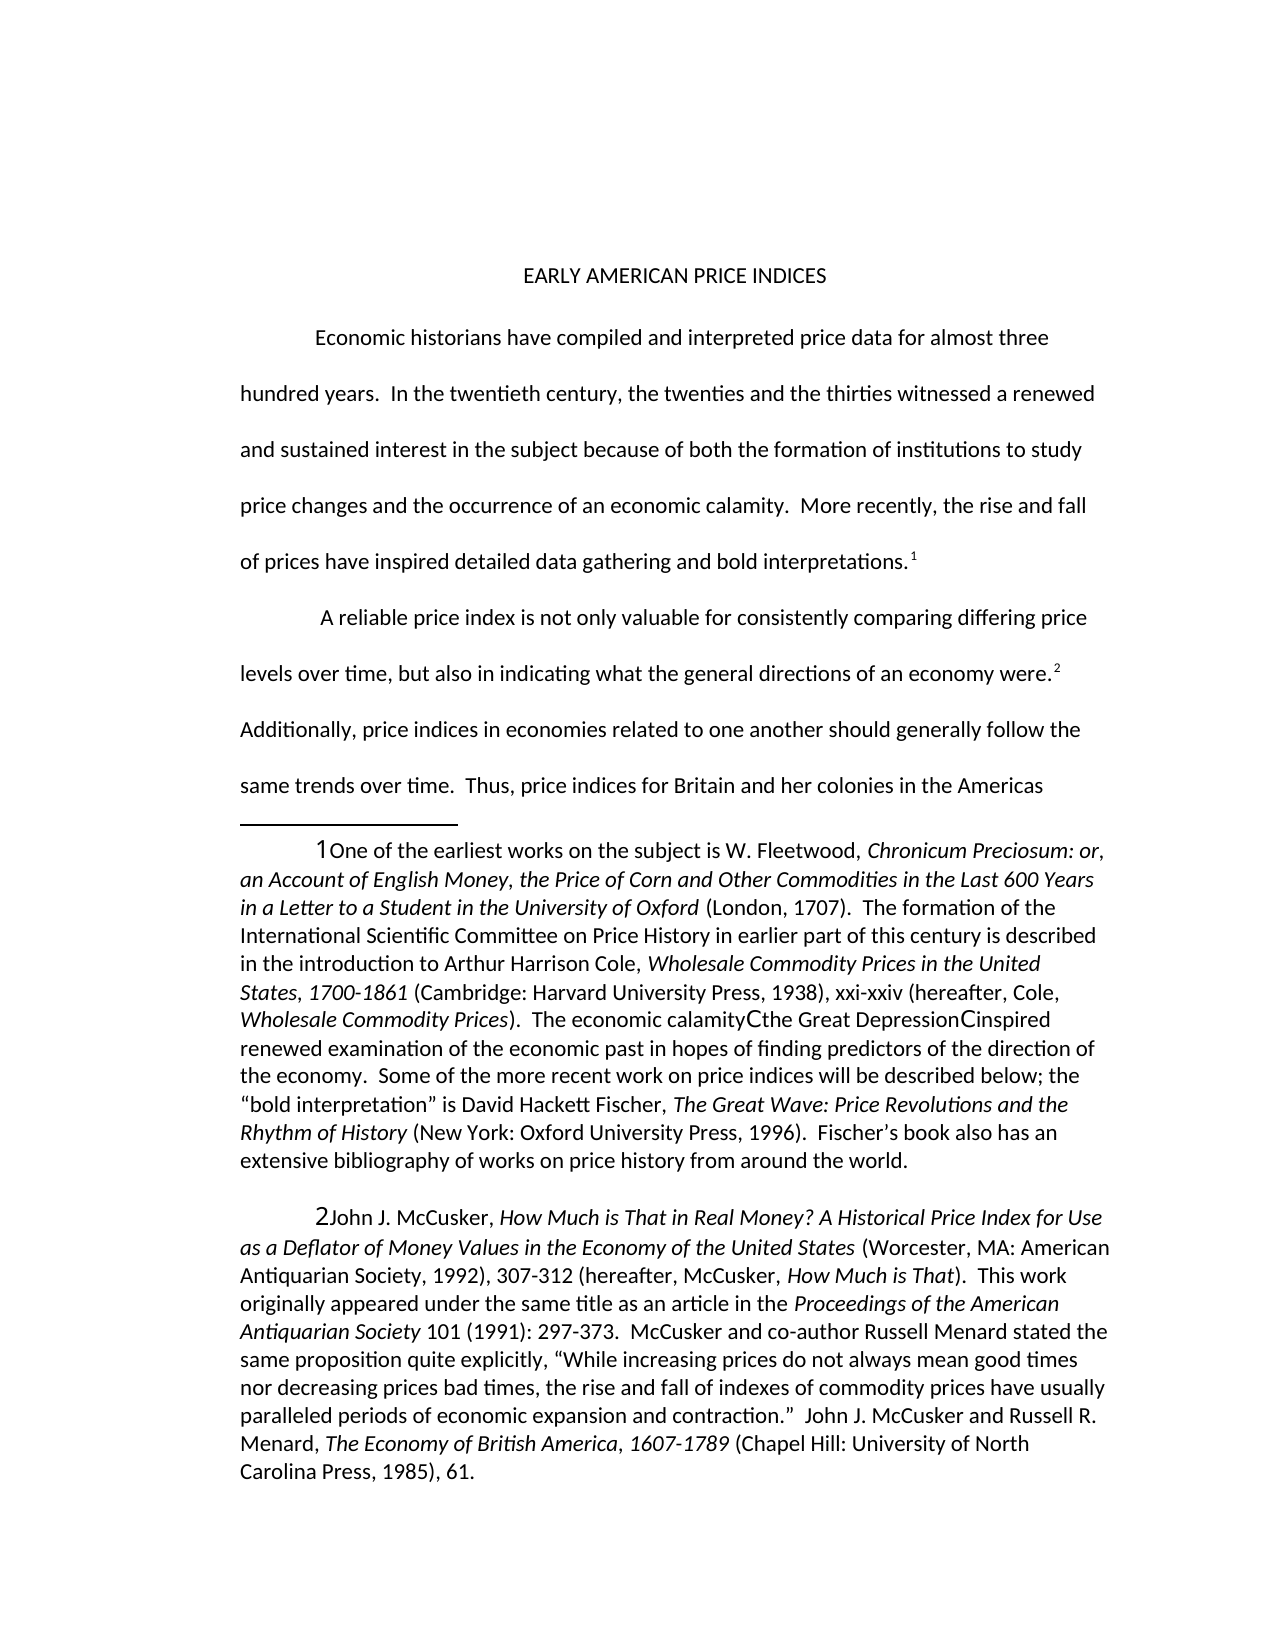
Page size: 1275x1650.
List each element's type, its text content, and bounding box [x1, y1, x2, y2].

text Economic historians have compiled and interpreted price data for almost three hundred years. In the twentieth century, the twenties and the thirties witnessed a renewed and sustained interest in the subject because of both the formation of institutions to study price changes and the occurrence of an economic calamity. More recently, the rise and fall of prices have inspired detailed data gathering and bold interpretations. [240, 323, 1110, 575]
text EARLY AMERICAN PRICE INDICES [240, 261, 1110, 289]
text A reliable price index is not only valuable for consistently comparing differing price levels over time, but also in indicating what the general directions of an economy were. Additionally, price indices in economies related to one another should generally follow the same trends over time. Thus, price indices for Britain and her colonies in the Americas should have had generally similar characteristics. [240, 603, 1110, 799]
